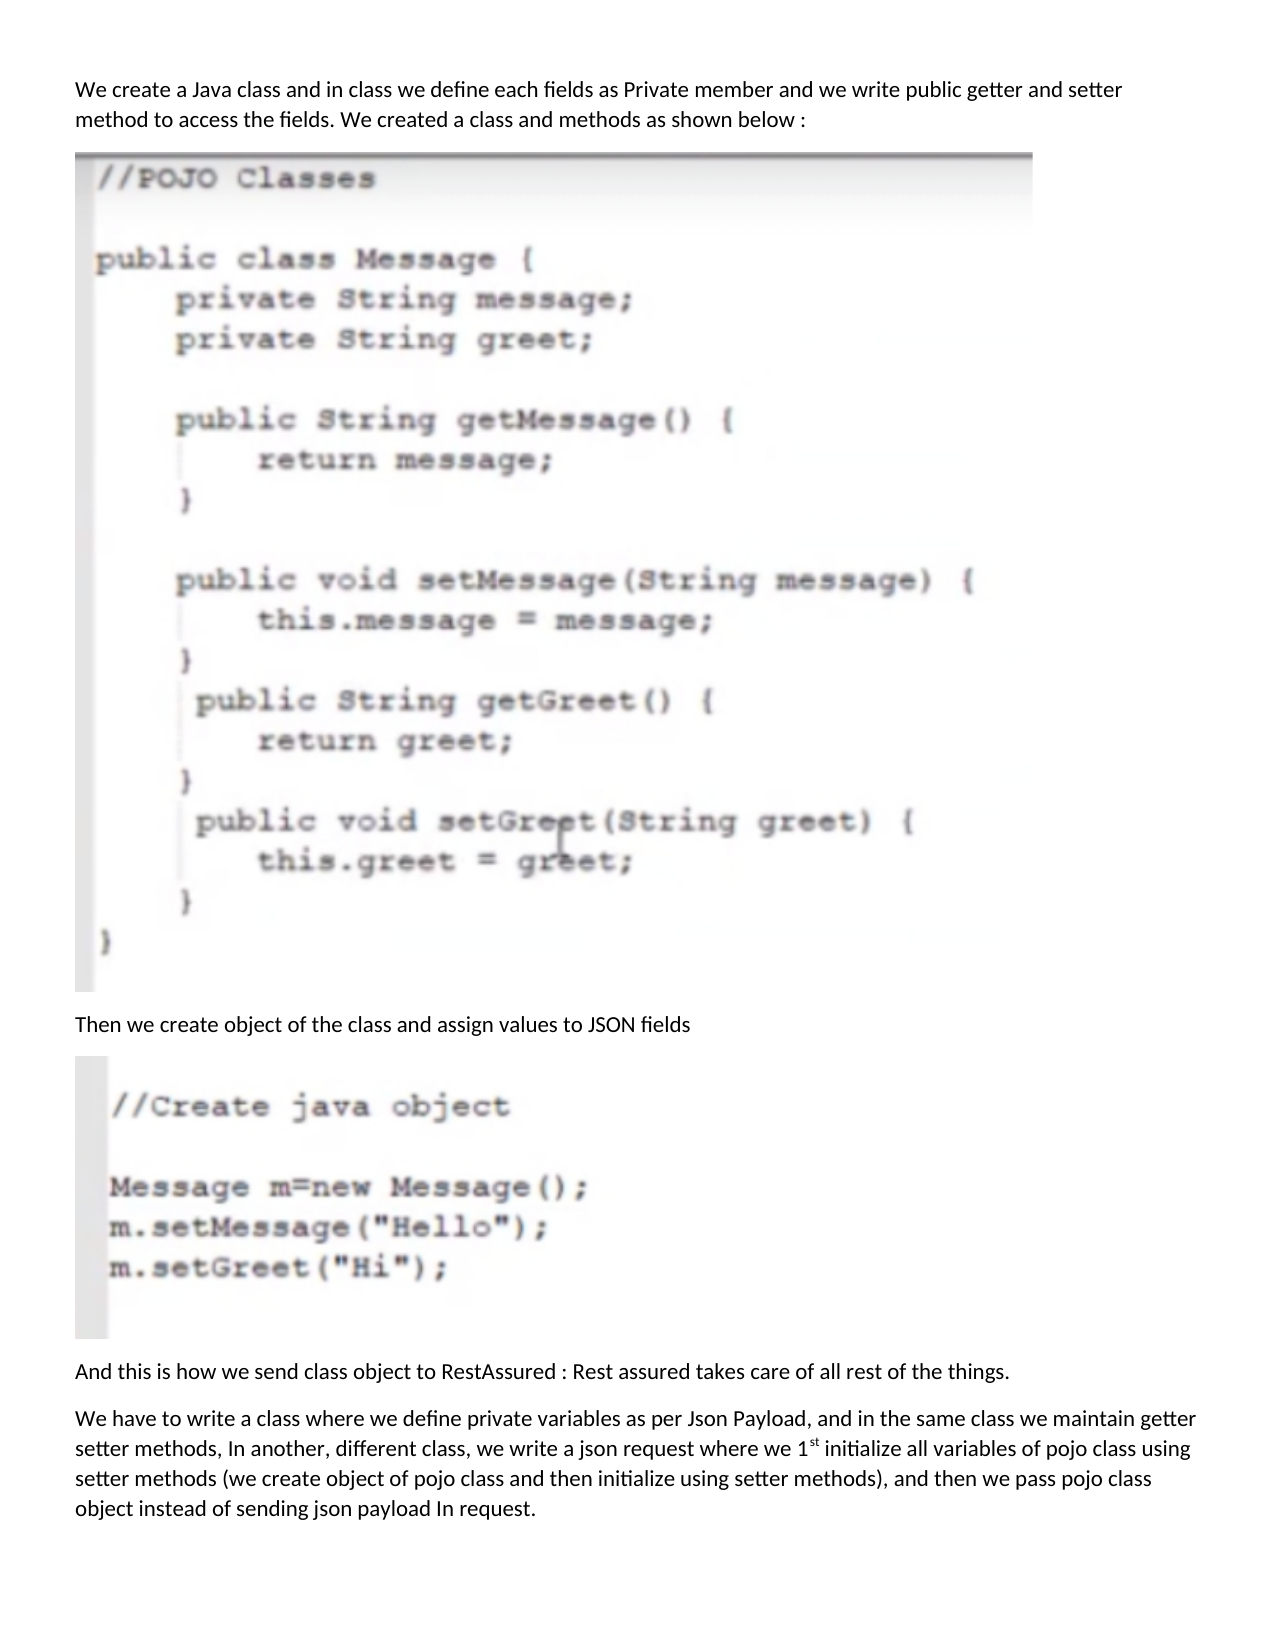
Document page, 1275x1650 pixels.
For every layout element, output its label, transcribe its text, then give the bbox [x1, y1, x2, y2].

text We have to write a class where we define private variables as per Json Payload, and in the same class we maintain getter setter methods, In another, different class, we write a json request where we 1st initialize all variables of pojo class using setter methods (we create object of pojo class and then initialize using setter methods), and then we pass pojo class object instead of sending json payload In request. [75, 1404, 1200, 1522]
text Then we create object of the class and assign values to JSON fields [75, 1010, 1200, 1038]
picture [75, 152, 1033, 992]
text And this is how we send class object to RestAssured : Rest assured takes care of all rest of the things. [75, 1357, 1200, 1385]
picture [75, 1056, 639, 1339]
text We create a Java class and in class we define each fields as Private member and we write public getter and setter method to access the fields. We created a class and methods as shown below : [75, 75, 1200, 133]
